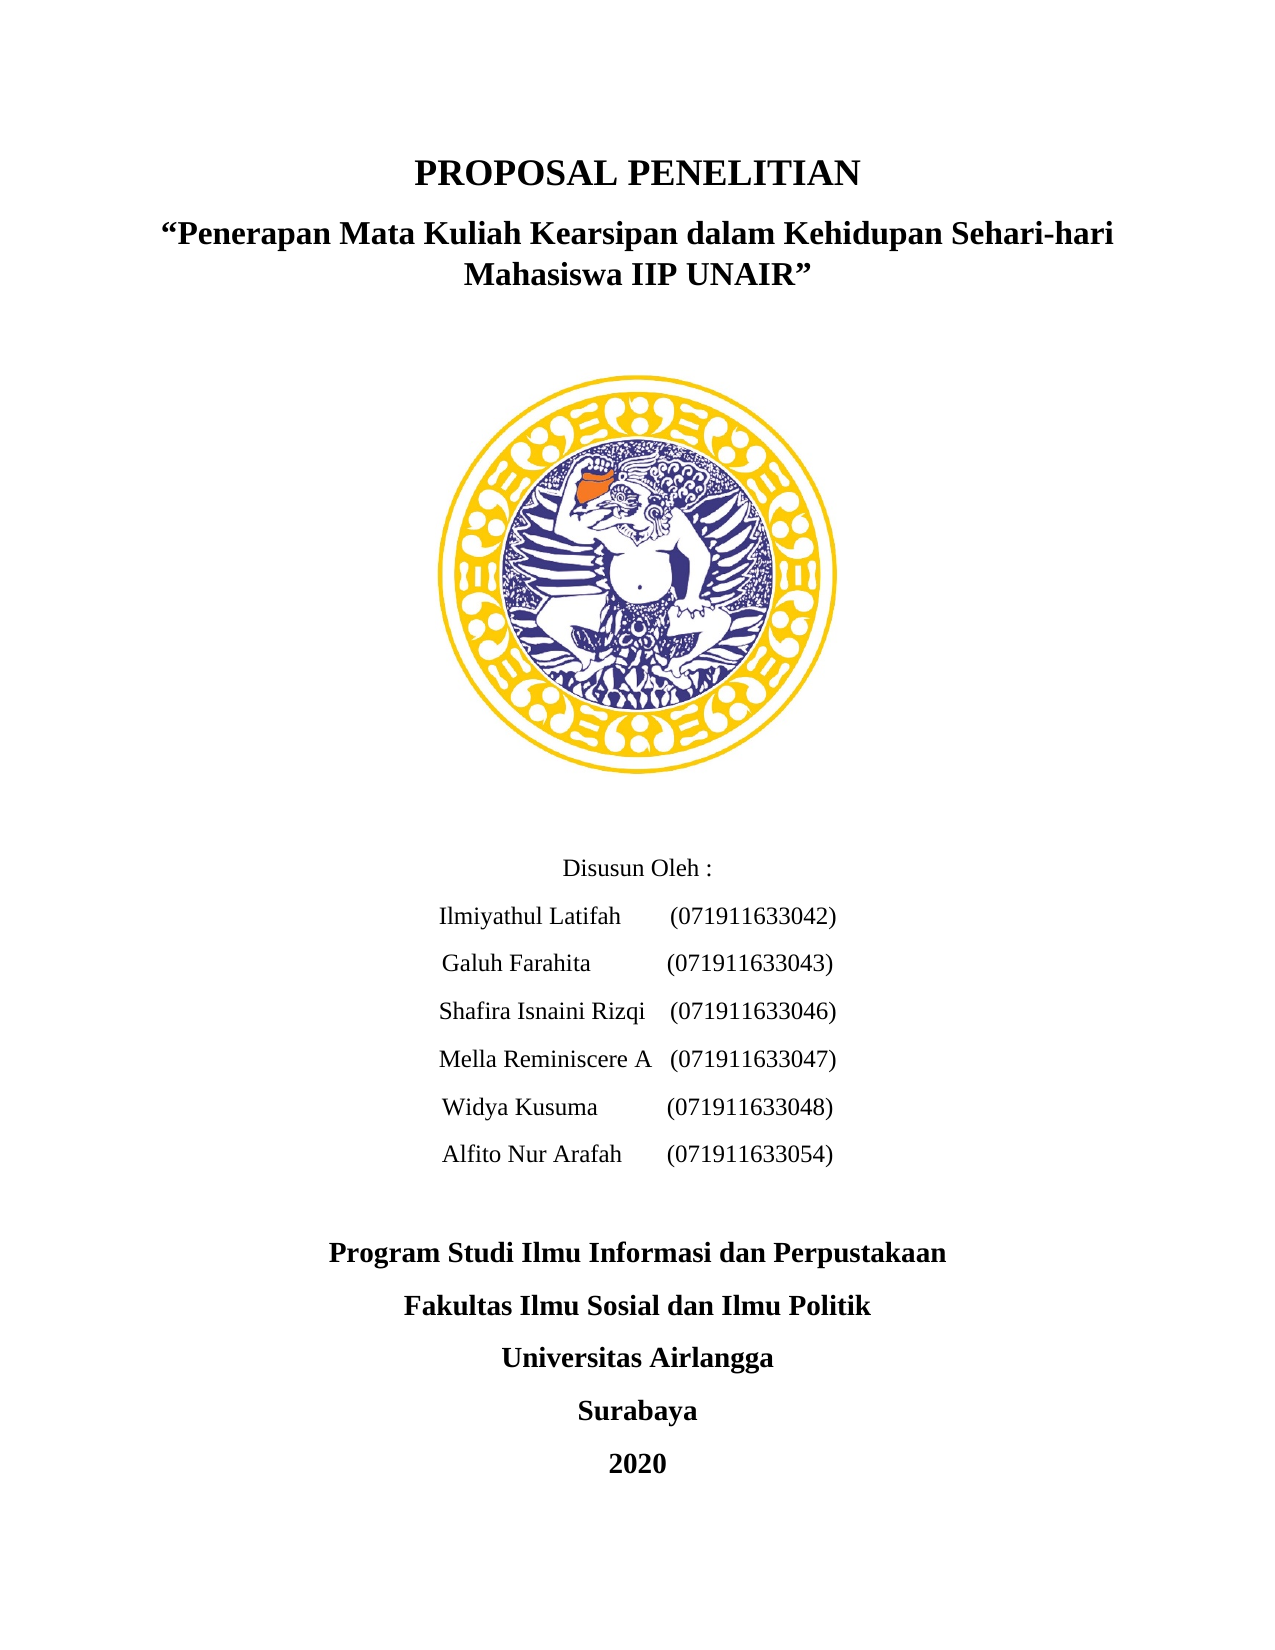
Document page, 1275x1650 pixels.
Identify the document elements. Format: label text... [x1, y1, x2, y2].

picture [434, 370, 841, 777]
text Disusun Oleh : [150, 853, 1125, 882]
text Widya Kusuma (071911633048) [150, 1092, 1125, 1120]
text “Penerapan Mata Kuliah Kearsipan dalam Kehidupan Sehari-hari Mahasiswa IIP UNAIR” [150, 213, 1125, 293]
text Mella Reminiscere A (071911633047) [150, 1044, 1125, 1073]
text Alfito Nur Arafah (071911633054) [150, 1139, 1125, 1168]
text Shafira Isnaini Rizqi (071911633046) [150, 996, 1125, 1025]
text Fakultas Ilmu Sosial dan Ilmu Politik [150, 1288, 1125, 1321]
text Universitas Airlangga [150, 1340, 1125, 1374]
text PROPOSAL PENELITIAN [150, 150, 1125, 193]
text Program Studi Ilmu Informasi dan Perpustakaan [150, 1235, 1125, 1268]
text 2020 [150, 1446, 1125, 1479]
text Galuh Farahita (071911633043) [150, 948, 1125, 977]
text Surabaya [150, 1393, 1125, 1427]
text Ilmiyathul Latifah (071911633042) [150, 901, 1125, 929]
